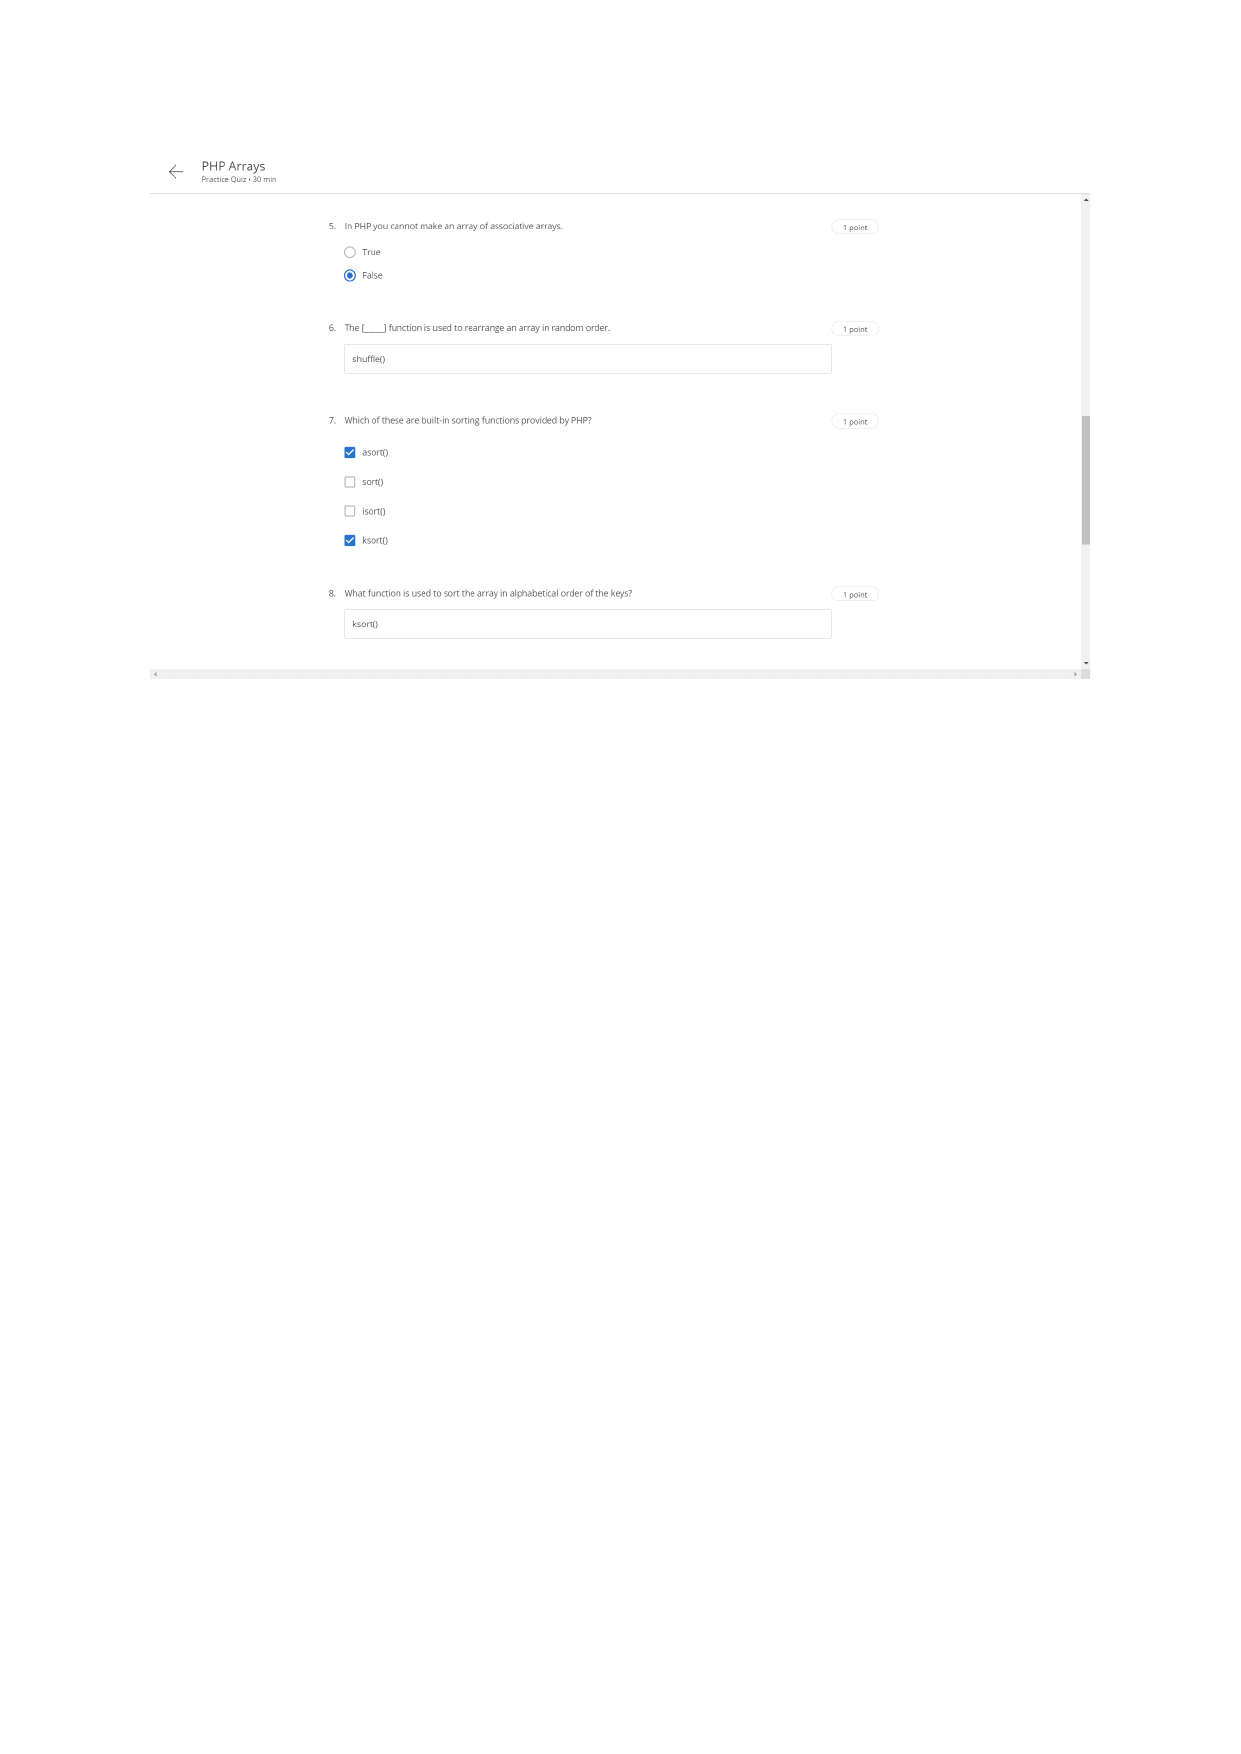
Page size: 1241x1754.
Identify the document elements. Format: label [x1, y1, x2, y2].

picture [150, 150, 1091, 679]
